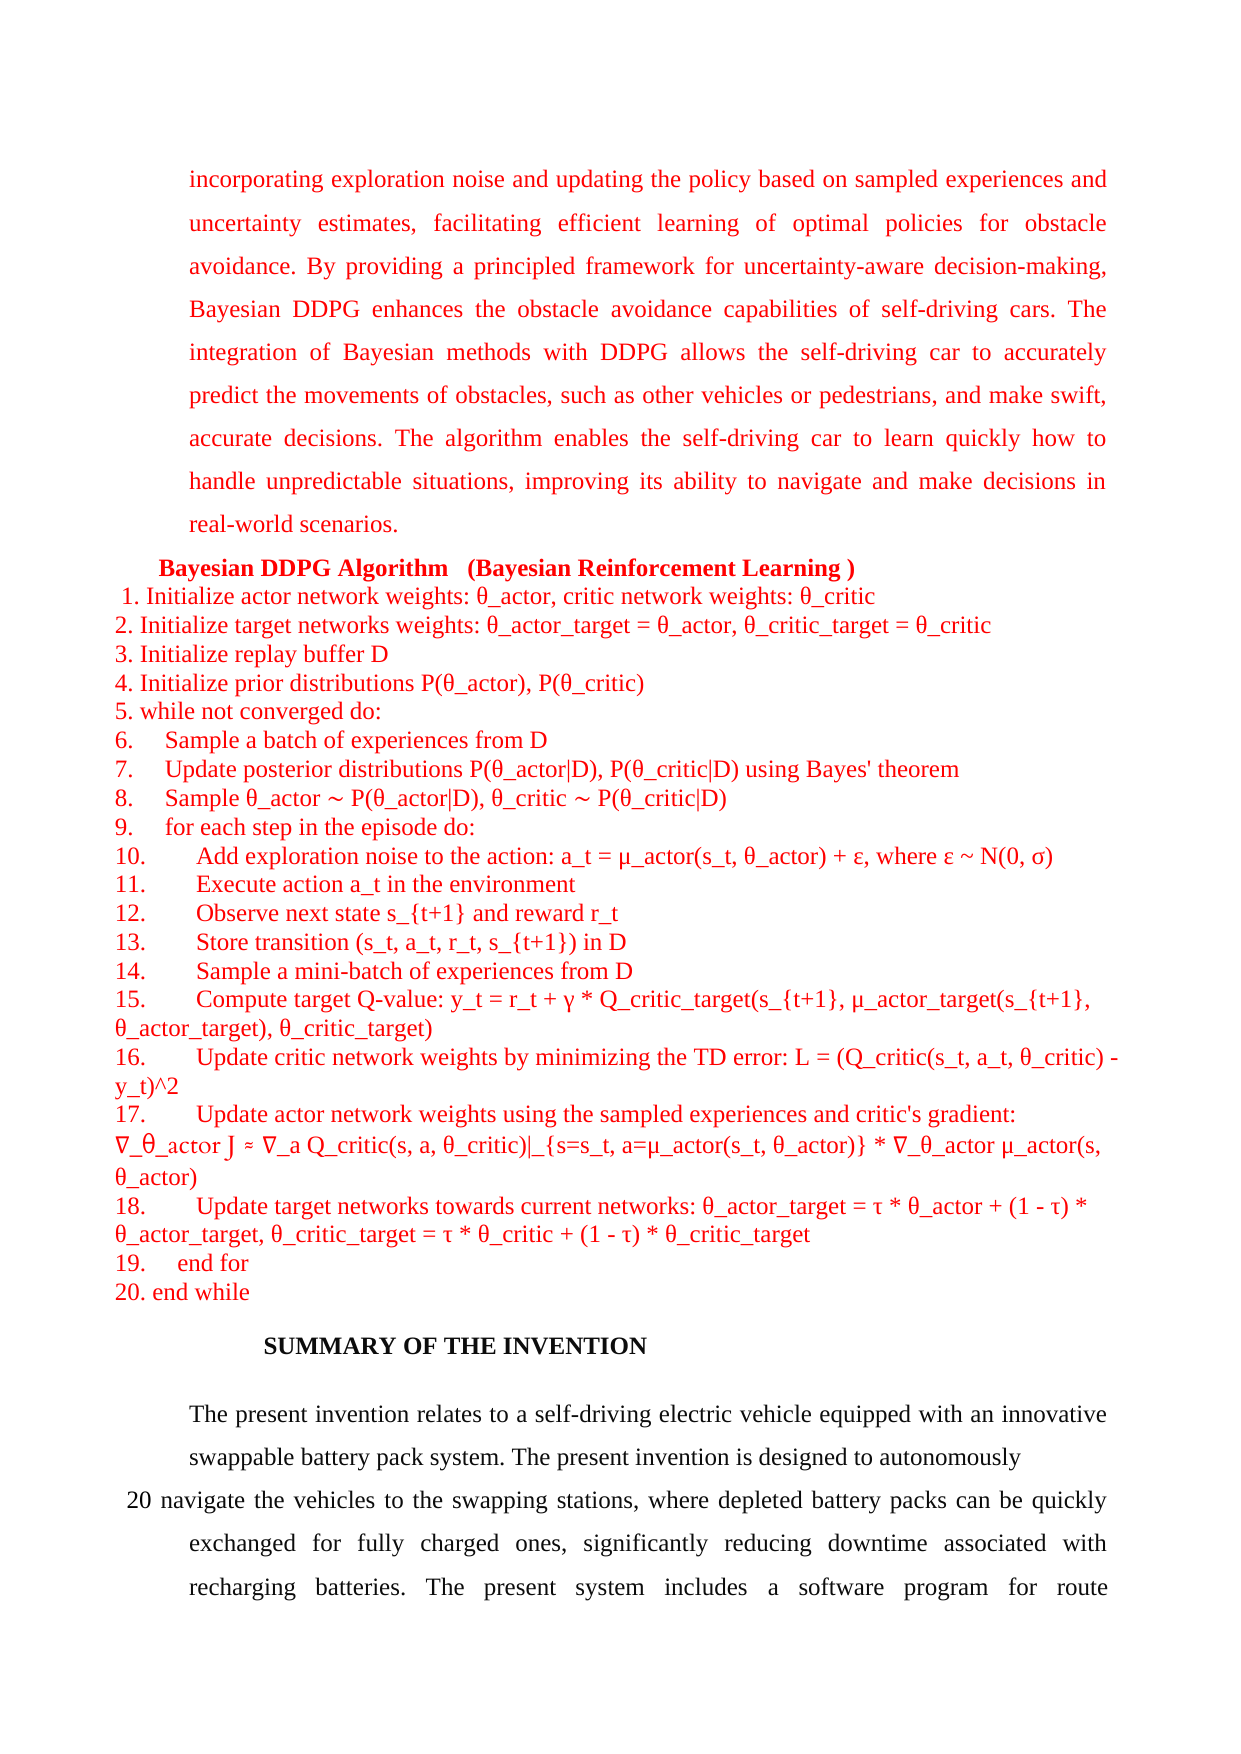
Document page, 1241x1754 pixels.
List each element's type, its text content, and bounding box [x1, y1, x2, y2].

text 3. Initialize replay buffer D [114, 639, 1119, 668]
text 16. Update critic network weights by minimizing the TD error: L = (Q_critic(s_t, a_t, θ_critic) - y_t)^2 [114, 1042, 1119, 1099]
text 13. Store transition (s_t, a_t, r_t, s_{t+1}) in D [114, 927, 1119, 956]
text 19. end for [114, 1248, 1119, 1277]
text 8. Sample θ_actor ∼ P(θ_actor|D), θ_critic ∼ P(θ_critic|D) [114, 783, 1119, 812]
text 18. Update target networks towards current networks: θ_actor_target = τ * θ_actor + (1 - τ) * θ_actor_target, θ_critic_target = τ * θ_critic + (1 - τ) * θ_critic_target [114, 1191, 1119, 1248]
text 5. while not converged do: [114, 696, 1119, 725]
text 15. Compute target Q-value: y_t = r_t + γ * Q_critic_target(s_{t+1}, μ_actor_target(s_{t+1}, θ_actor_target), θ_critic_target) [114, 984, 1119, 1042]
text 9. for each step in the episode do: [114, 812, 1119, 841]
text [189, 164, 1108, 538]
text 17. Update actor network weights using the sampled experiences and critic's gradient: ∇∇_a Q_critic(s, a, θ_critic)|_{s=s_t, a=μ_actor(s_t, θ_actor)} * ∇_θ_actor μ_actor(s, θ_actor) [114, 1099, 1119, 1191]
text 11. Execute action a_t in the environment [114, 869, 1119, 898]
text 6. Sample a batch of experiences from D [114, 725, 1119, 754]
text 1. Initialize actor network weights: θ_actor, critic network weights: θ_critic [114, 581, 1119, 610]
text Bayesian DDPG Algorithm (Bayesian Reinforcement Learning ) [114, 553, 1119, 581]
text 4. Initialize prior distributions P(θ_actor), P(θ_critic) [114, 668, 1119, 696]
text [126, 1485, 1108, 1600]
text 14. Sample a mini-batch of experiences from D [114, 956, 1119, 984]
text 7. Update posterior distributions P(θ_actor|D), P(θ_critic|D) using Bayes' theorem [114, 754, 1119, 783]
text The present invention relates to a self-driving electric vehicle equipped with an innovative swappable battery pack system. The present invention is designed to autonomously [189, 1399, 1108, 1471]
text 20. end while [114, 1277, 1119, 1306]
text 12. Observe next state s_{t+1} and reward r_t [114, 898, 1119, 927]
text 2. Initialize target networks weights: θ_actor_target = θ_actor, θ_critic_target = θ_critic [114, 610, 1119, 639]
text 10. Add exploration noise to the action: a_t = μ_actor(s_t, θ_actor) + ε, where ε ~ N(0, σ) [114, 841, 1119, 869]
subtitle SUMMARY OF THE INVENTION [189, 1331, 1119, 1360]
